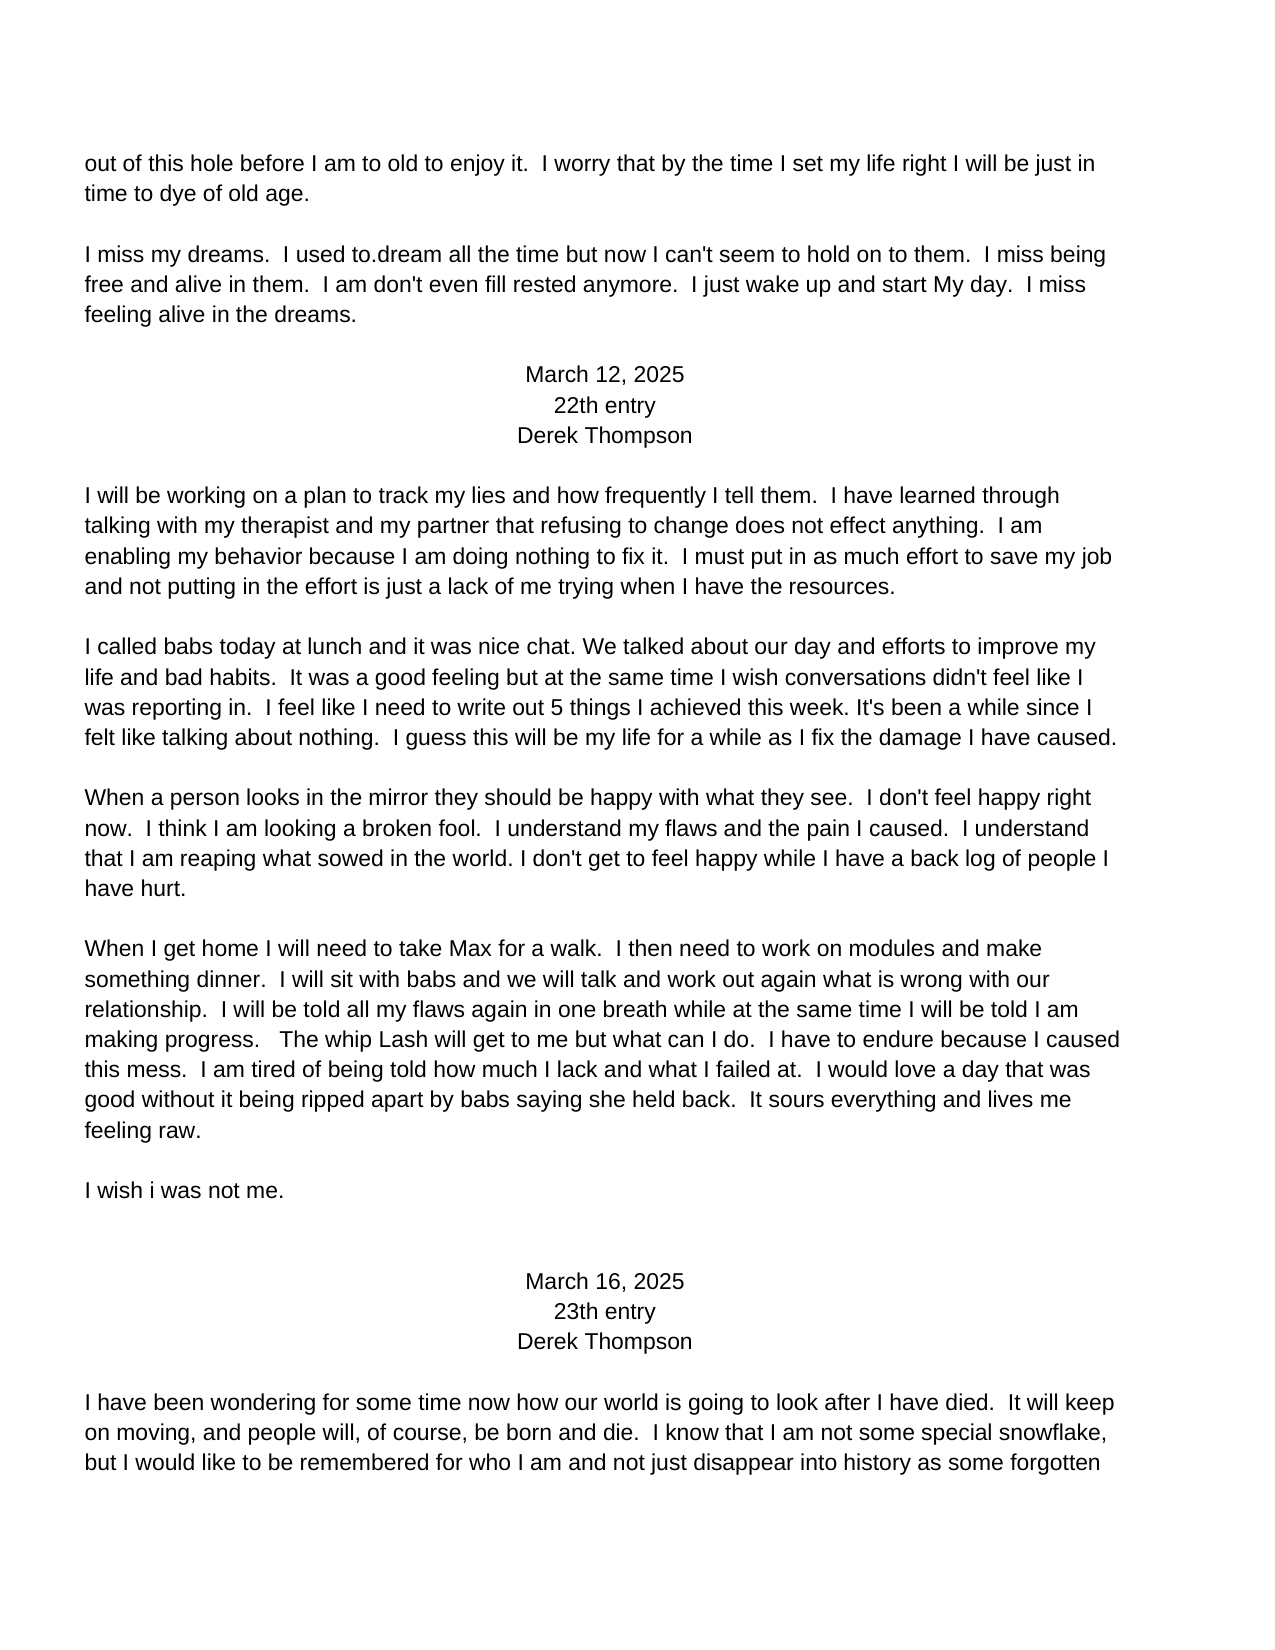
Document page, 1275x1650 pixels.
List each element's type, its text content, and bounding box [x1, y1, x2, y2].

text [84, 1388, 1125, 1475]
text 23th entry [84, 1298, 1125, 1324]
text Derek Thompson [84, 422, 1125, 448]
text Derek Thompson [84, 1328, 1125, 1354]
text I will be working on a plan to track my lies and how frequently I tell them. I have learned through talking with my therapist and my partner that refusing to change does not effect anything. I am enabling my behavior because I am doing nothing to fix it. I must put in as much effort to save my job and not putting in the effort is just a lack of me trying when I have the resources. [84, 482, 1125, 599]
text I miss my dreams. I used to.dream all the time but now I can't seem to hold on to them. I miss being free and alive in them. I am don't even fill rested anymore. I just wake up and start My day. I miss feeling alive in the dreams. [84, 241, 1125, 327]
text March 12, 2025 [84, 361, 1125, 388]
text 22th entry [84, 392, 1125, 418]
text I called babs today at lunch and it was nice chat. We talked about our day and efforts to improve my life and bad habits. It was a good feeling but at the same time I wish conversations didn't feel like I was reporting in. I feel like I need to write out 5 things I achieved this week. It's been a while since I felt like talking about nothing. I guess this will be my life for a while as I fix the damage I have caused. [84, 633, 1125, 750]
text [84, 150, 1125, 207]
text When I get home I will need to take Max for a walk. I then need to work on modules and make something dinner. I will sit with babs and we will talk and work out again what is wrong with our relationship. I will be told all my flaws again in one breath while at the same time I will be told I am making progress. The whip Lash will get to me but what can I do. I have to endure because I caused this mess. I am tired of being told how much I lack and what I failed at. I would love a day that was good without it being ripped apart by babs saying she held back. It sours everything and lives me feeling raw. [84, 935, 1125, 1143]
text I wish i was not me. [84, 1177, 1125, 1203]
text March 16, 2025 [84, 1268, 1125, 1294]
text When a person looks in the mirror they should be happy with what they see. I don't feel happy right now. I think I am looking a broken fool. I understand my flaws and the pain I caused. I understand that I am reaping what sowed in the world. I don't get to feel happy while I have a back log of people I have hurt. [84, 784, 1125, 901]
